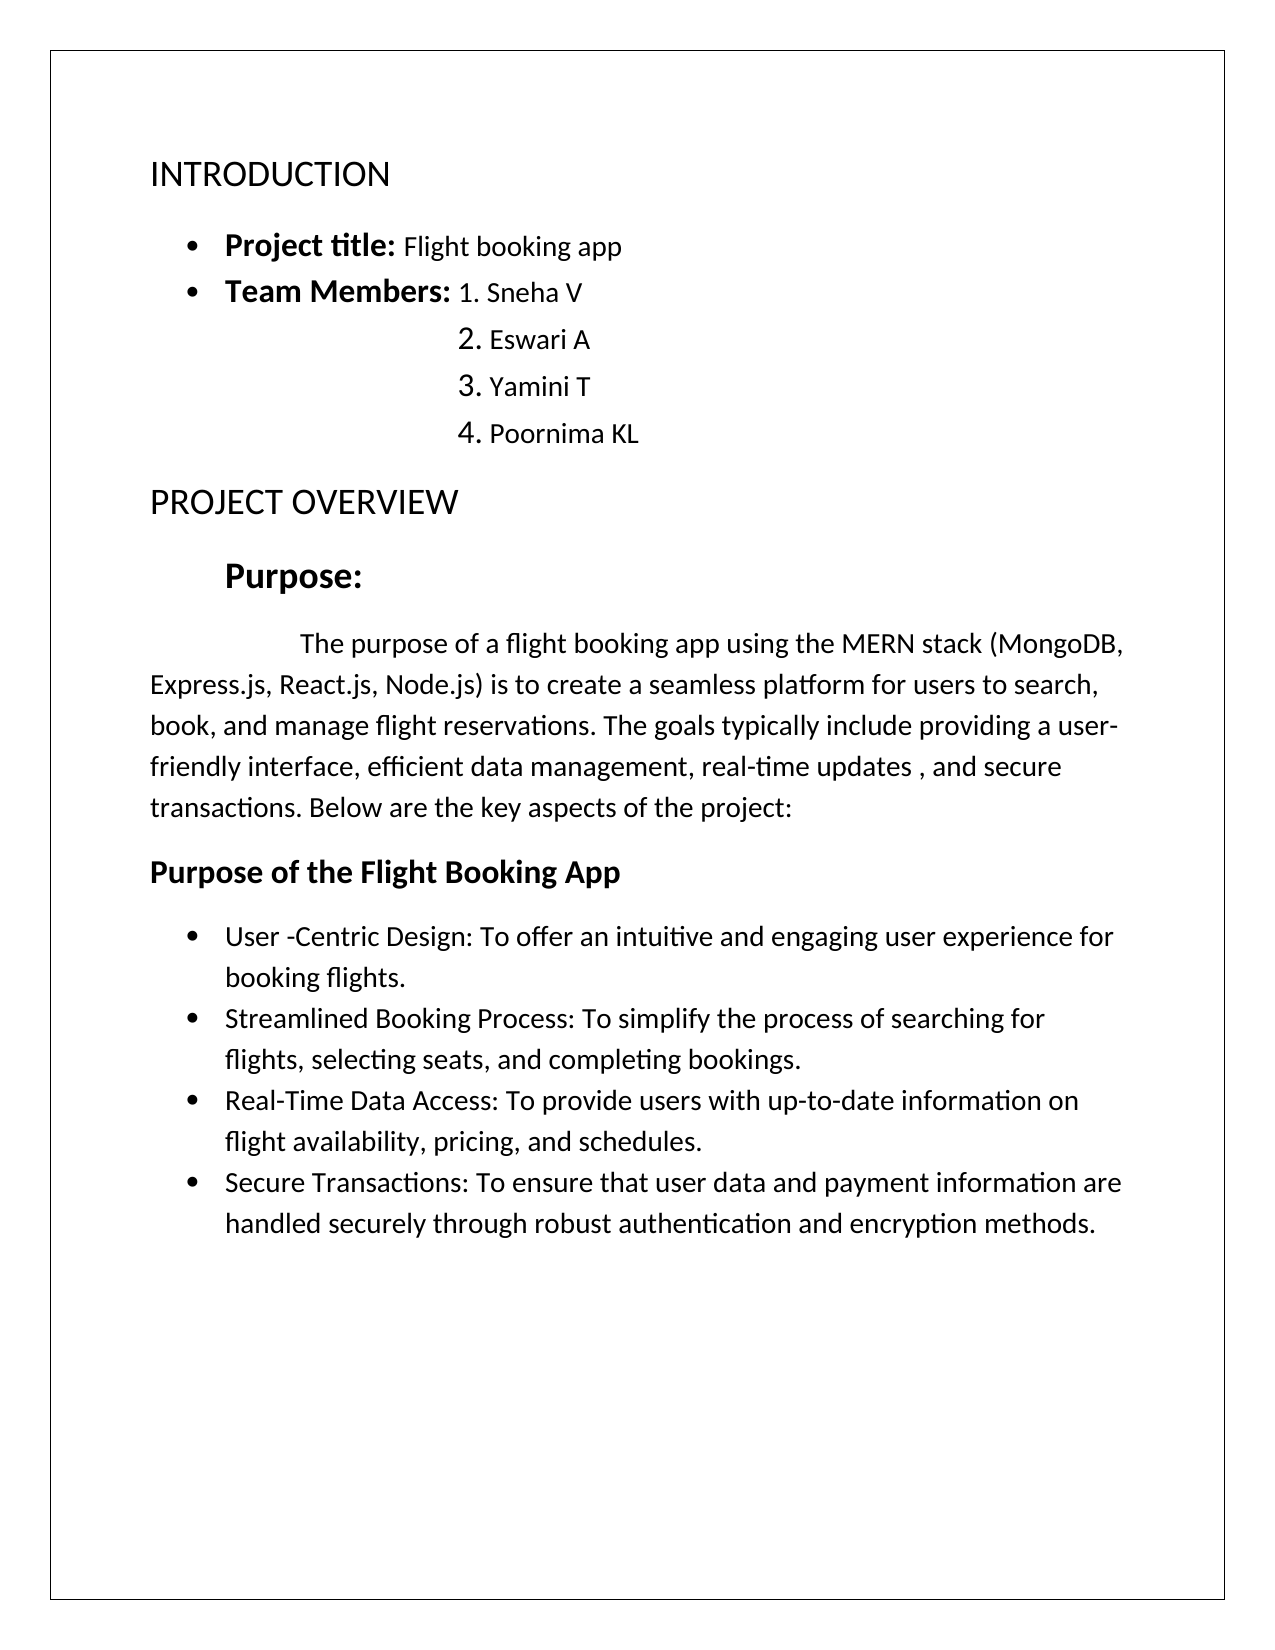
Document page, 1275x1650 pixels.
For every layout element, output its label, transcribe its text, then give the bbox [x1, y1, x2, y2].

list Team Members: 1. Sneha V [187, 270, 1125, 311]
text Purpose: [150, 552, 1125, 598]
list Secure Transactions: To ensure that user data and payment information are handled securely through robust authentication and encryption methods. [187, 1164, 1125, 1241]
list User -Centric Design: To offer an intuitive and engaging user experience for booking flights. [187, 918, 1125, 995]
list 3. Yamini T [300, 364, 1125, 404]
text PROJECT OVERVIEW [150, 478, 1125, 524]
list Project title: Flight booking app [187, 223, 1125, 264]
list 4. Poornima KL [300, 411, 1125, 451]
text Purpose of the Flight Booking App [150, 851, 1125, 892]
text The purpose of a flight booking app using the MERN stack (MongoDB, Express.js, React.js, Node.js) is to create a seamless platform for users to search, book, and manage flight reservations. The goals typically include providing a user-friendly interface, efficient data management, real-time updates , and secure transactions. Below are the key aspects of the project: [150, 625, 1125, 825]
list 2. Eswari A [300, 317, 1125, 358]
text INTRODUCTION [150, 150, 1125, 196]
list Real-Time Data Access: To provide users with up-to-date information on flight availability, pricing, and schedules. [187, 1082, 1125, 1159]
list Streamlined Booking Process: To simplify the process of searching for flights, selecting seats, and completing bookings. [187, 1000, 1125, 1077]
